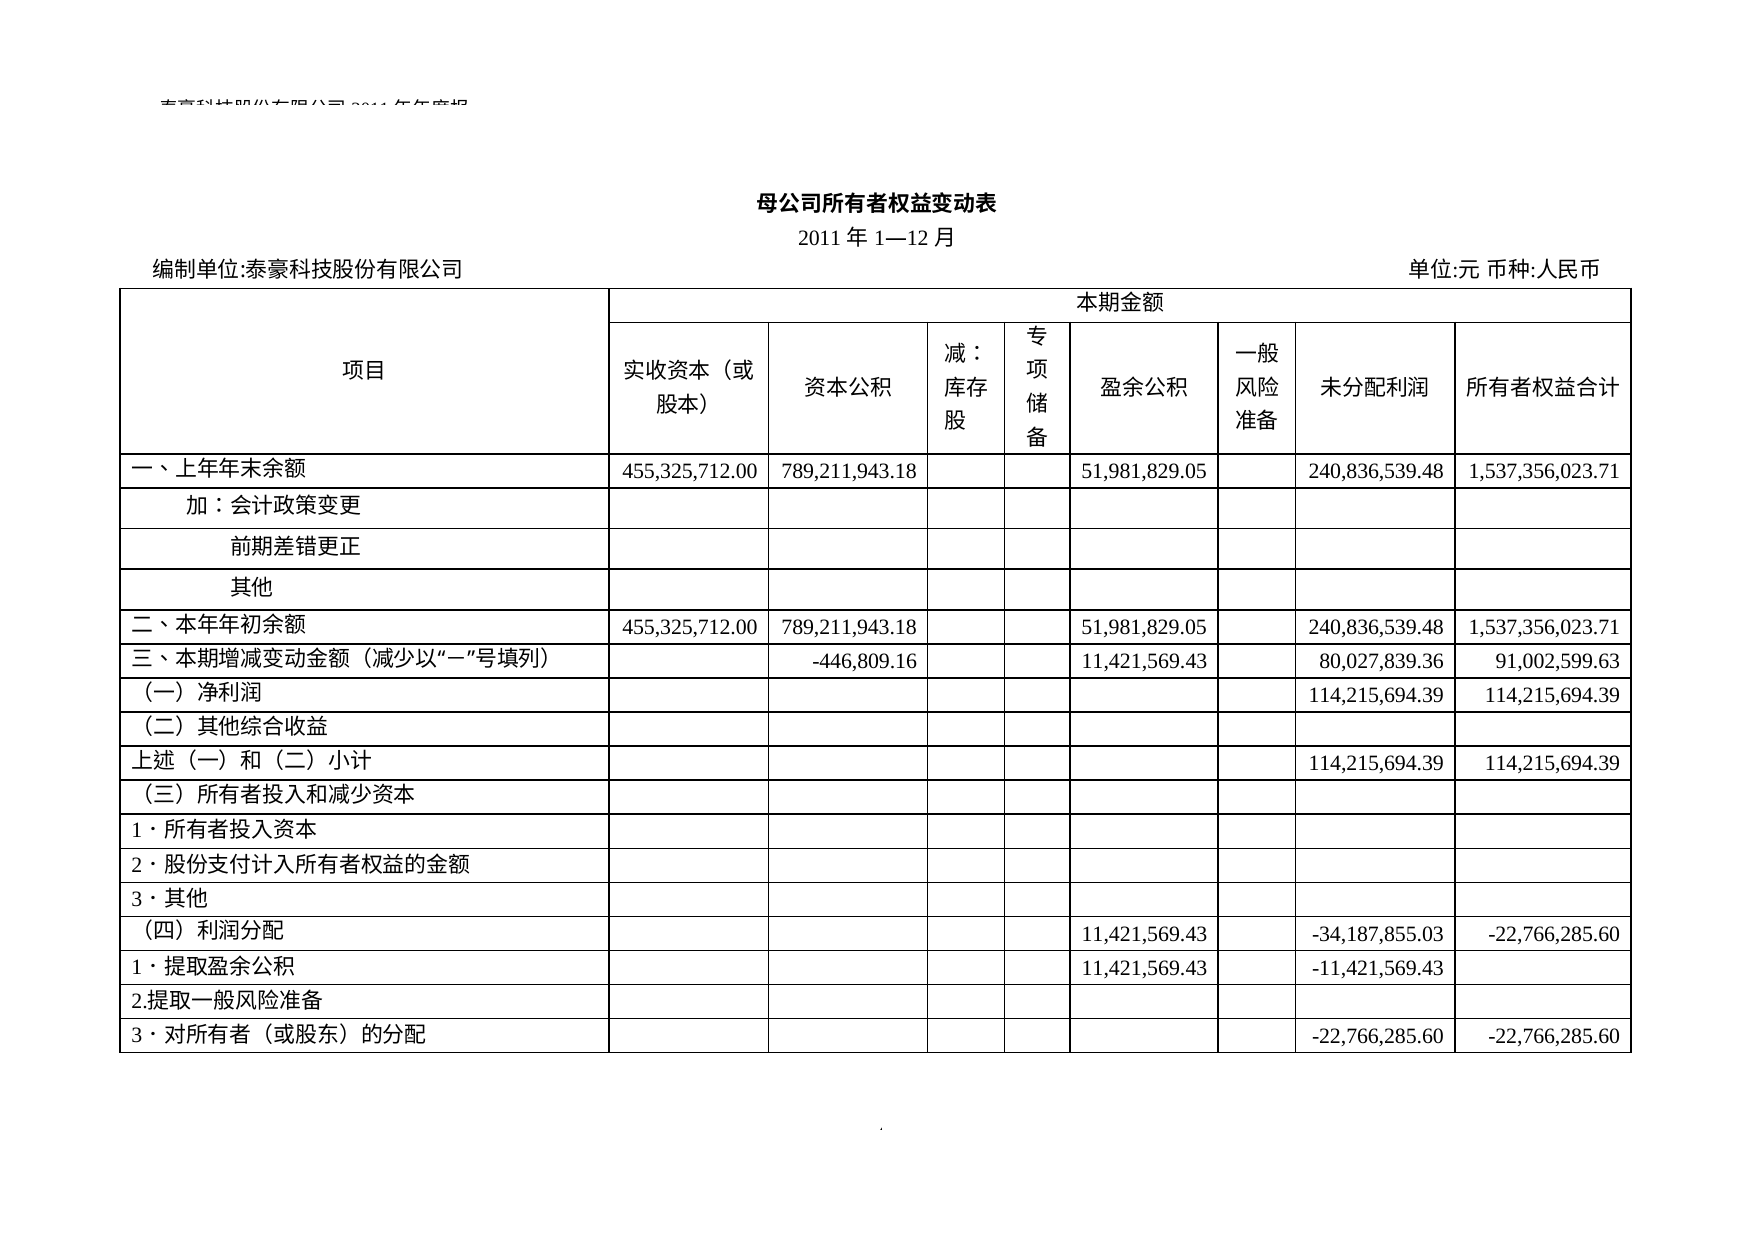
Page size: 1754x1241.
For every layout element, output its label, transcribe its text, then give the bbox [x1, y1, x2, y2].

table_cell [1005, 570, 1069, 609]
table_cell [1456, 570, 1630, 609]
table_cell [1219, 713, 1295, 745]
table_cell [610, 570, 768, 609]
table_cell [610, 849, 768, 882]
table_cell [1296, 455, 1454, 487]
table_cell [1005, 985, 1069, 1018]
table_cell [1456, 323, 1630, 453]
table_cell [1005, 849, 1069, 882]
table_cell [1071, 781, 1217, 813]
text 2011 年 1—12 月 [108, 222, 1646, 252]
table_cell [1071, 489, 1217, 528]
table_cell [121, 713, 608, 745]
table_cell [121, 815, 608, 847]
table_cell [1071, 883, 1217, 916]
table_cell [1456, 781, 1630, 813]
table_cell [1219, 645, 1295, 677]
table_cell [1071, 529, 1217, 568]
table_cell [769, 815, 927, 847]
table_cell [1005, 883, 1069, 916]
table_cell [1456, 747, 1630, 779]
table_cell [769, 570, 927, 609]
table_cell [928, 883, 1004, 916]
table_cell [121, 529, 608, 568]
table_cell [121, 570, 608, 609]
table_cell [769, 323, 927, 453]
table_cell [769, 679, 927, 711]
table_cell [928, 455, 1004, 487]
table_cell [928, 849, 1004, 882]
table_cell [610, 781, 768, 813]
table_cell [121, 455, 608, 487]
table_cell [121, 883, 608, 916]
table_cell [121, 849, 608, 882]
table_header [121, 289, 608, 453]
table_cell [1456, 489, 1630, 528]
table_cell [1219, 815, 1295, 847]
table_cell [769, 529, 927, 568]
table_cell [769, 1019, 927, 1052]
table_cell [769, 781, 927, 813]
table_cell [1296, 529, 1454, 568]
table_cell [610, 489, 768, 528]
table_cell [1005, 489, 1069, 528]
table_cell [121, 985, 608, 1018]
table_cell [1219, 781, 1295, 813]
text 编制单位:泰豪科技股份有限公司 单位:元 币种:人民币 [108, 254, 1646, 283]
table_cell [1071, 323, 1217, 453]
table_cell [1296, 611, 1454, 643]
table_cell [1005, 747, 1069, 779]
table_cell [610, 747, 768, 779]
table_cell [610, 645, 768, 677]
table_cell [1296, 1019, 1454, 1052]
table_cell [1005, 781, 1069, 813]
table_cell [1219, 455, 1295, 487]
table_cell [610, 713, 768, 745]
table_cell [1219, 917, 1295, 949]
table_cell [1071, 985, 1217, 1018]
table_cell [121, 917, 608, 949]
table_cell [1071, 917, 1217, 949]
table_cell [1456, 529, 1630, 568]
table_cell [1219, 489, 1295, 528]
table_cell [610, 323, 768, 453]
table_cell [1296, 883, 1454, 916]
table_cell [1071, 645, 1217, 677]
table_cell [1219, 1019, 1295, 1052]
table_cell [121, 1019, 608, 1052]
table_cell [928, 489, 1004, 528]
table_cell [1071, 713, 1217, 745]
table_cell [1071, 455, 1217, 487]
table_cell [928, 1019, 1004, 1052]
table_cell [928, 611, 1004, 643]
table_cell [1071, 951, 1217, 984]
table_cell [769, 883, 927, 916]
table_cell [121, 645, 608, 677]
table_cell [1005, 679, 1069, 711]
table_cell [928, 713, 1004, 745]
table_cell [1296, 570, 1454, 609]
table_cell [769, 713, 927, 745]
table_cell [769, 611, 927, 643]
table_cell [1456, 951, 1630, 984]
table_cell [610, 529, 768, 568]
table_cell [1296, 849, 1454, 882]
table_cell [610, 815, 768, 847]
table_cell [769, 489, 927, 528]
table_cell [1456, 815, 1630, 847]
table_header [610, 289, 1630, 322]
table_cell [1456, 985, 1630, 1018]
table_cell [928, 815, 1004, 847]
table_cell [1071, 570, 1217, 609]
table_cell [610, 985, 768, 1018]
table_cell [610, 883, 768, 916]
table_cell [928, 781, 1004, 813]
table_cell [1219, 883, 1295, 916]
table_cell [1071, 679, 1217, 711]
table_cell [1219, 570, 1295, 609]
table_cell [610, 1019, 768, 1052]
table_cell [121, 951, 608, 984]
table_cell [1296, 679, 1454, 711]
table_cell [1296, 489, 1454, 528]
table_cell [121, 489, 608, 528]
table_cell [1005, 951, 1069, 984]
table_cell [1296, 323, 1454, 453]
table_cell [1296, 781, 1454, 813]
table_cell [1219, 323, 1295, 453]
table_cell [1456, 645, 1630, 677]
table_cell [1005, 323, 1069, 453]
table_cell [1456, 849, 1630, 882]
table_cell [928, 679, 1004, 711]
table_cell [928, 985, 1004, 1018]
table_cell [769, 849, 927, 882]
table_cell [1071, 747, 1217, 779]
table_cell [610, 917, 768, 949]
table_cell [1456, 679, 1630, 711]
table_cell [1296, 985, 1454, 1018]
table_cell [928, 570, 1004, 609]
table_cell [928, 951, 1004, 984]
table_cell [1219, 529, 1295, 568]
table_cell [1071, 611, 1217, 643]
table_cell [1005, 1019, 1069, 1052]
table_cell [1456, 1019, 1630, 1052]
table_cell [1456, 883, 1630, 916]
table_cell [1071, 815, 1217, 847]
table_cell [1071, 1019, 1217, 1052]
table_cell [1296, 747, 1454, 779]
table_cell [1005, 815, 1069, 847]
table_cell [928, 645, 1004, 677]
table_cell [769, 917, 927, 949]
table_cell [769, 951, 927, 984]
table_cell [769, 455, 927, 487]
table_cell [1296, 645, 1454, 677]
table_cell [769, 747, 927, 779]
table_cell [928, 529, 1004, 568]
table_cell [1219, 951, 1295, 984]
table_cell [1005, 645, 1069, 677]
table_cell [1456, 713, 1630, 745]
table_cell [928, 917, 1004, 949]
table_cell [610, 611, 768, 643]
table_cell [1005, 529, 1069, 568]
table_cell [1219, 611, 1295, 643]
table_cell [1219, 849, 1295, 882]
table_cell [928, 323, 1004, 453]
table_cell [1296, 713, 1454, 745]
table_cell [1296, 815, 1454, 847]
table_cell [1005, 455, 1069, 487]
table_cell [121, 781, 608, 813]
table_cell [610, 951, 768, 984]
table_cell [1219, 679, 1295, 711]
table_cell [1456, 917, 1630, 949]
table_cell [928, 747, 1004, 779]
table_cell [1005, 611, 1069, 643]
subtitle 母公司所有者权益变动表 [108, 188, 1646, 218]
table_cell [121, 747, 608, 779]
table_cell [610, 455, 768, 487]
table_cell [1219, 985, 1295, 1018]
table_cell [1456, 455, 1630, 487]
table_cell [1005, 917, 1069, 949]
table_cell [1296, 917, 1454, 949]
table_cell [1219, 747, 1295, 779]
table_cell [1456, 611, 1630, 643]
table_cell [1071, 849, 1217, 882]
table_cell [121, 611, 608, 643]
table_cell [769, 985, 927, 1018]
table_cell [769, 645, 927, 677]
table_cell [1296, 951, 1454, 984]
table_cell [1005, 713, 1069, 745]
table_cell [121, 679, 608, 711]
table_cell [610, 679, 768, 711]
